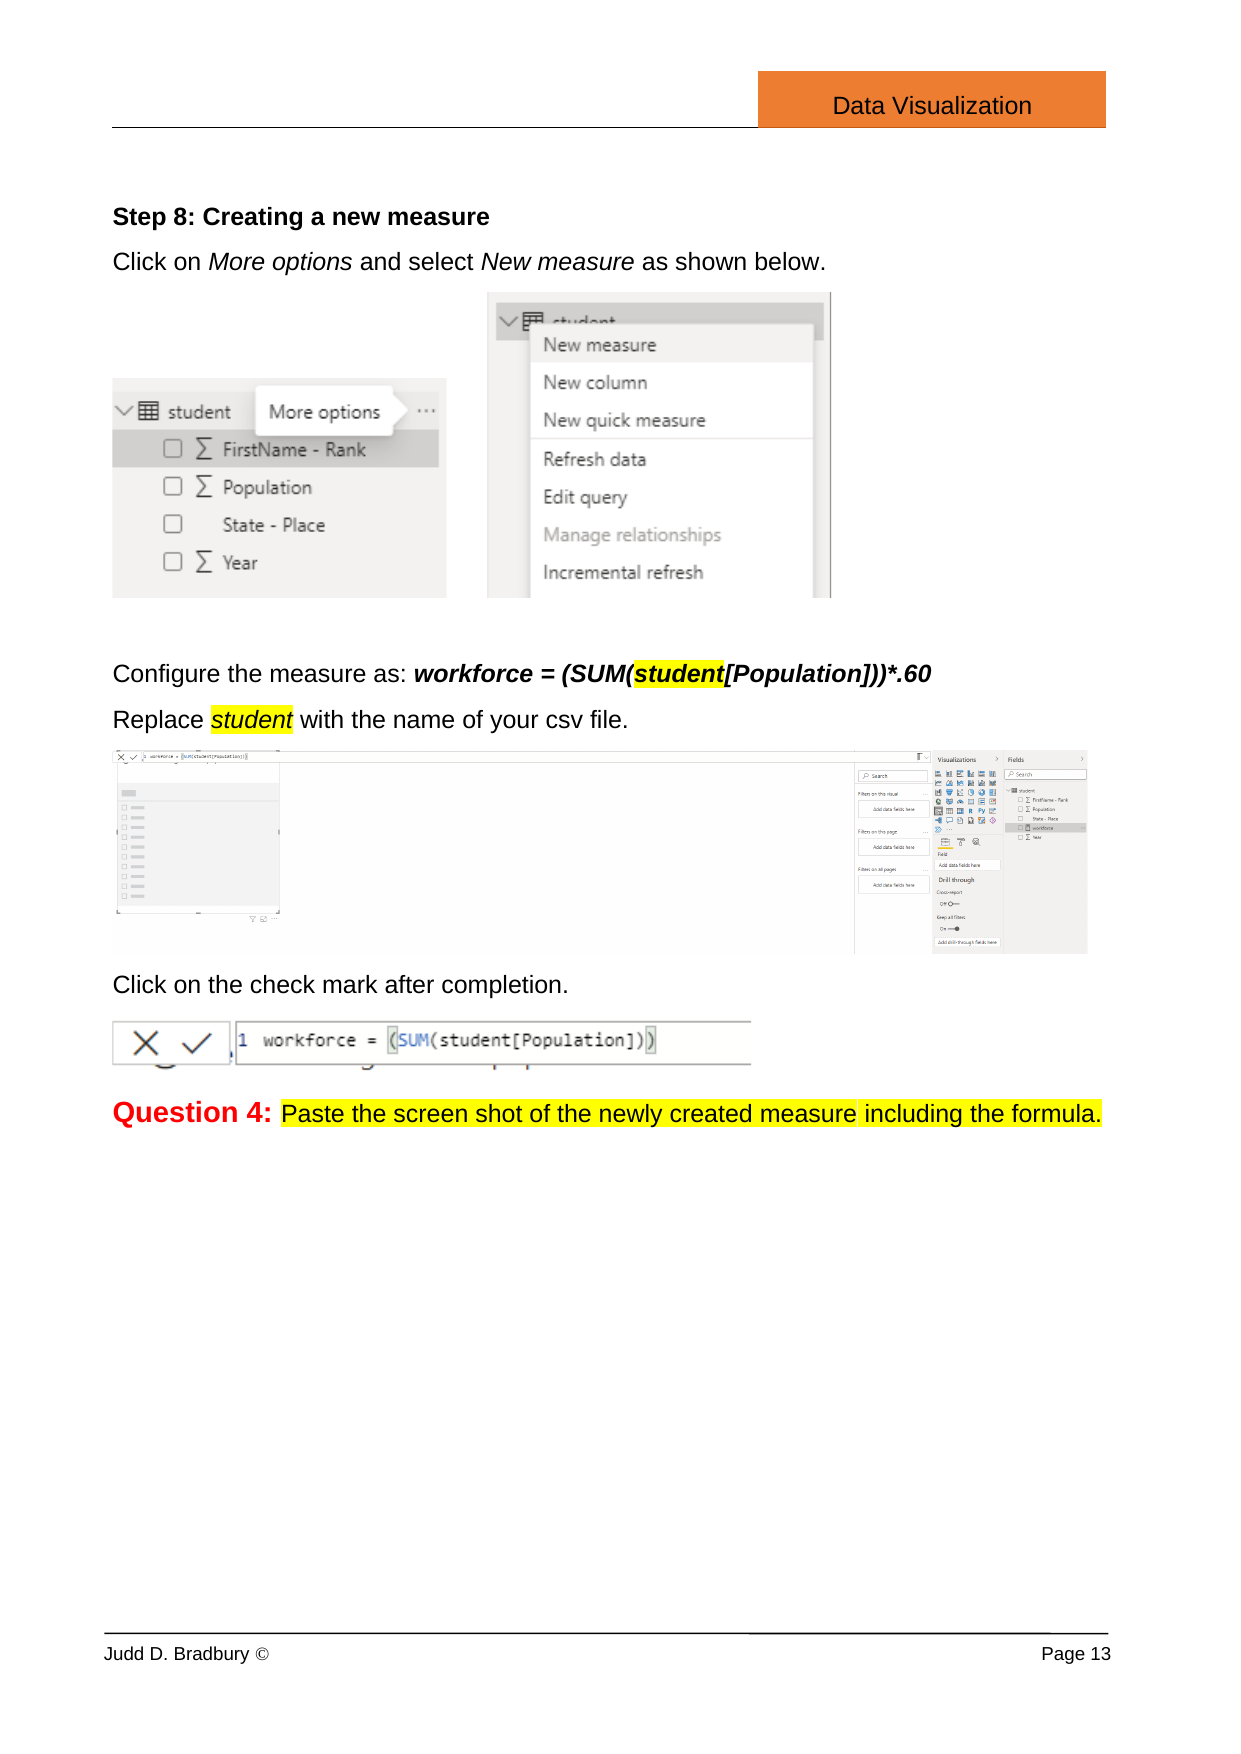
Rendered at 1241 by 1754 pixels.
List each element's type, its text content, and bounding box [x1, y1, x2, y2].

text Question 4: Paste the screen shot of the newly created measure including the formula. [112, 1095, 1106, 1128]
picture [112, 378, 447, 598]
text Click on the check mark after completion. [112, 970, 1106, 999]
text Click on More options and select New measure as shown below. [112, 247, 1106, 276]
picture [112, 750, 1088, 954]
text Configure the measure as: workforce = (SUM(student[Population]))*.60 [112, 659, 1106, 688]
text Step 8: Creating a new measure [112, 201, 1106, 230]
text Replace student with the name of your csv file. [293, 705, 1106, 734]
picture [487, 292, 832, 598]
text Replace student with the name of your csv file. [112, 705, 211, 734]
picture [112, 1015, 752, 1078]
